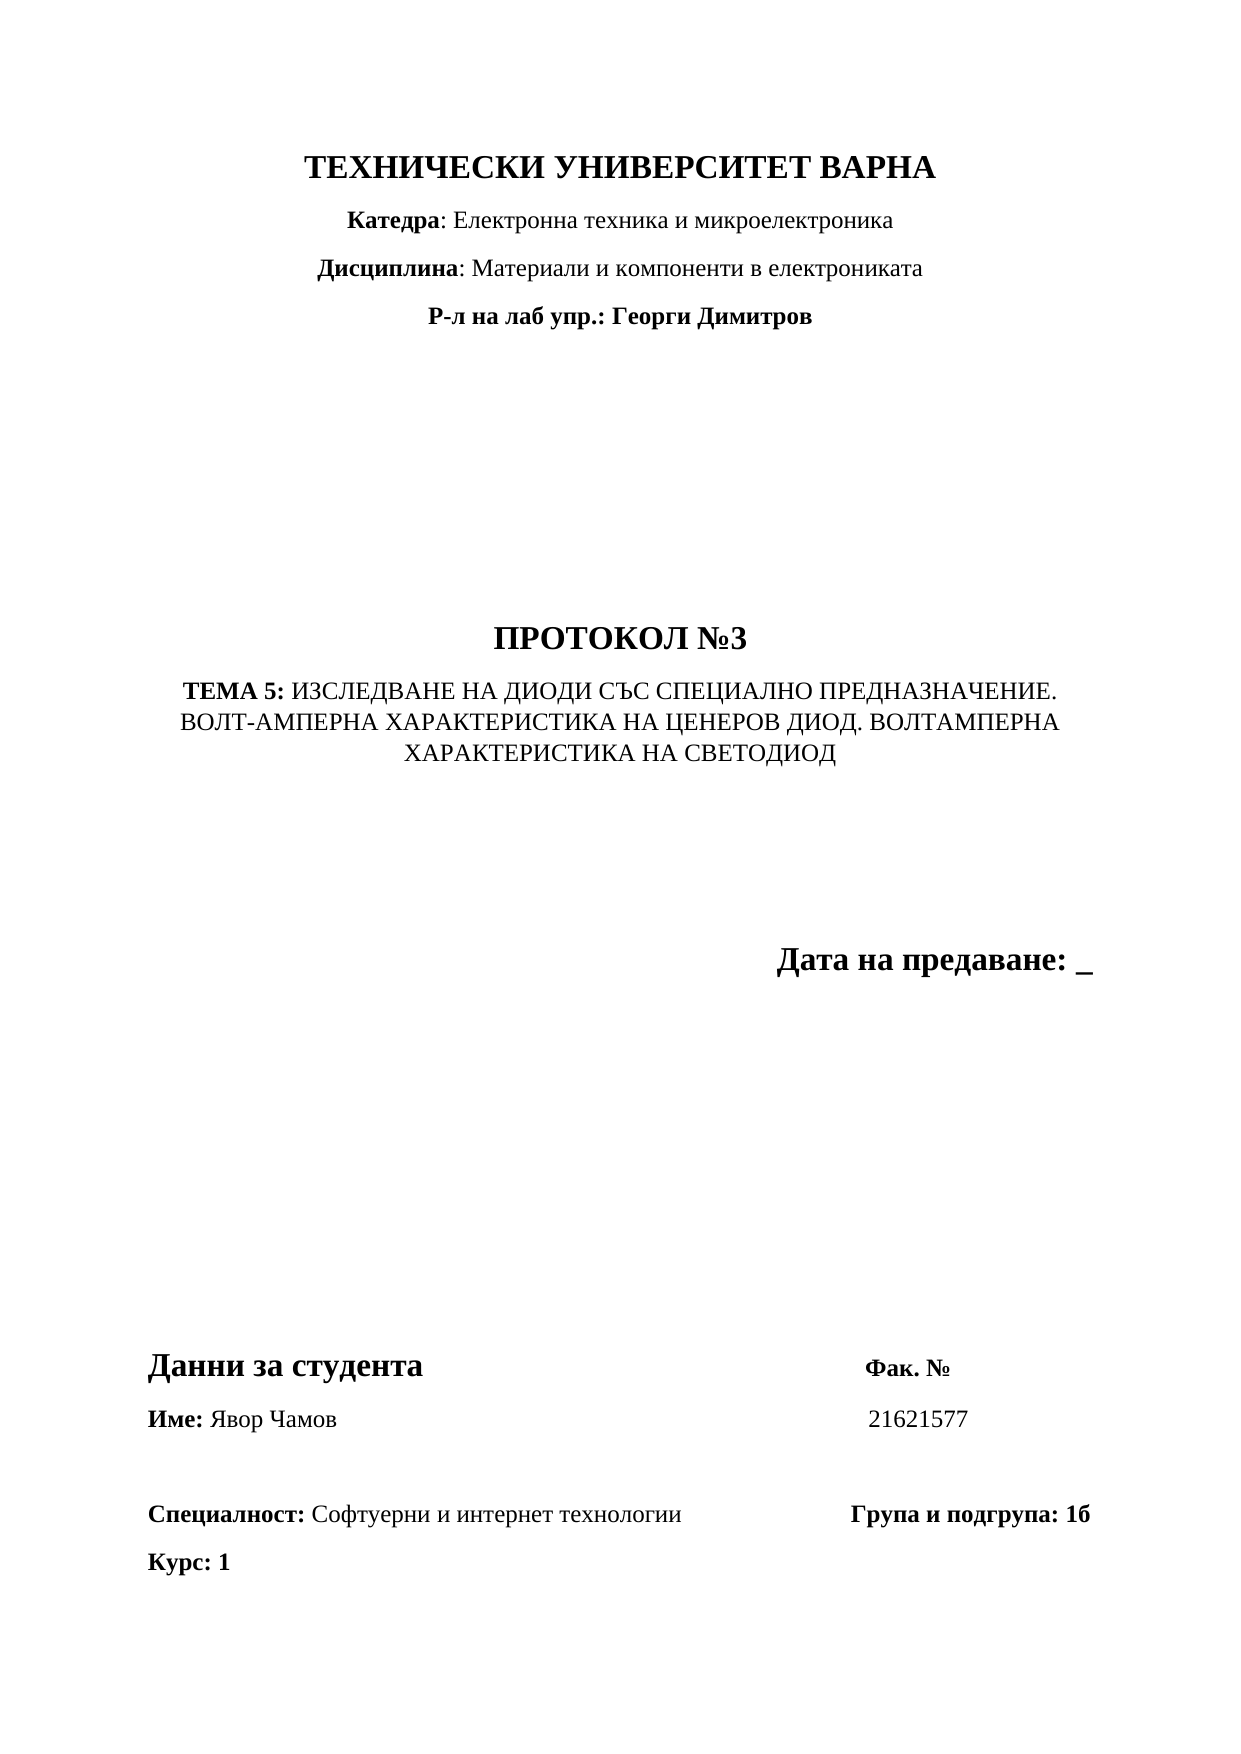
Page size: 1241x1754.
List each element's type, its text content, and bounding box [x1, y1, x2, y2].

text Катедра: Електронна техника и микроелектроника [148, 206, 1093, 234]
text ТЕМА 5: ИЗСЛЕДВАНЕ НА ДИОДИ СЪС СПЕЦИАЛНО ПРЕДНАЗНАЧЕНИЕ. ВОЛТ-АМПЕРНА ХАРАКТЕРИСТИКА НА ЦЕНЕРОВ ДИОД. ВОЛТАМПЕРНА ХАРАКТЕРИСТИКА НА СВЕТОДИОД [148, 676, 1093, 767]
text Курс: 1 [148, 1547, 1093, 1576]
text Дисциплина: Материали и компоненти в електрониката [148, 253, 1093, 282]
text Дата на предаване: _ [148, 939, 1093, 978]
text Данни за студента Фак. № [148, 1346, 1093, 1384]
text ПРОТОКОЛ №3 [148, 618, 1093, 657]
text Специалност: Софтуерни и интернет технологии Група и подгрупа: 1б [148, 1499, 1093, 1528]
text Р-л на лаб упр.: Георги Димитров [148, 301, 1093, 330]
text Име: Явор Чамов 21621577 [148, 1404, 1093, 1432]
text ТЕХНИЧЕСКИ УНИВЕРСИТЕТ ВАРНА [148, 148, 1093, 186]
